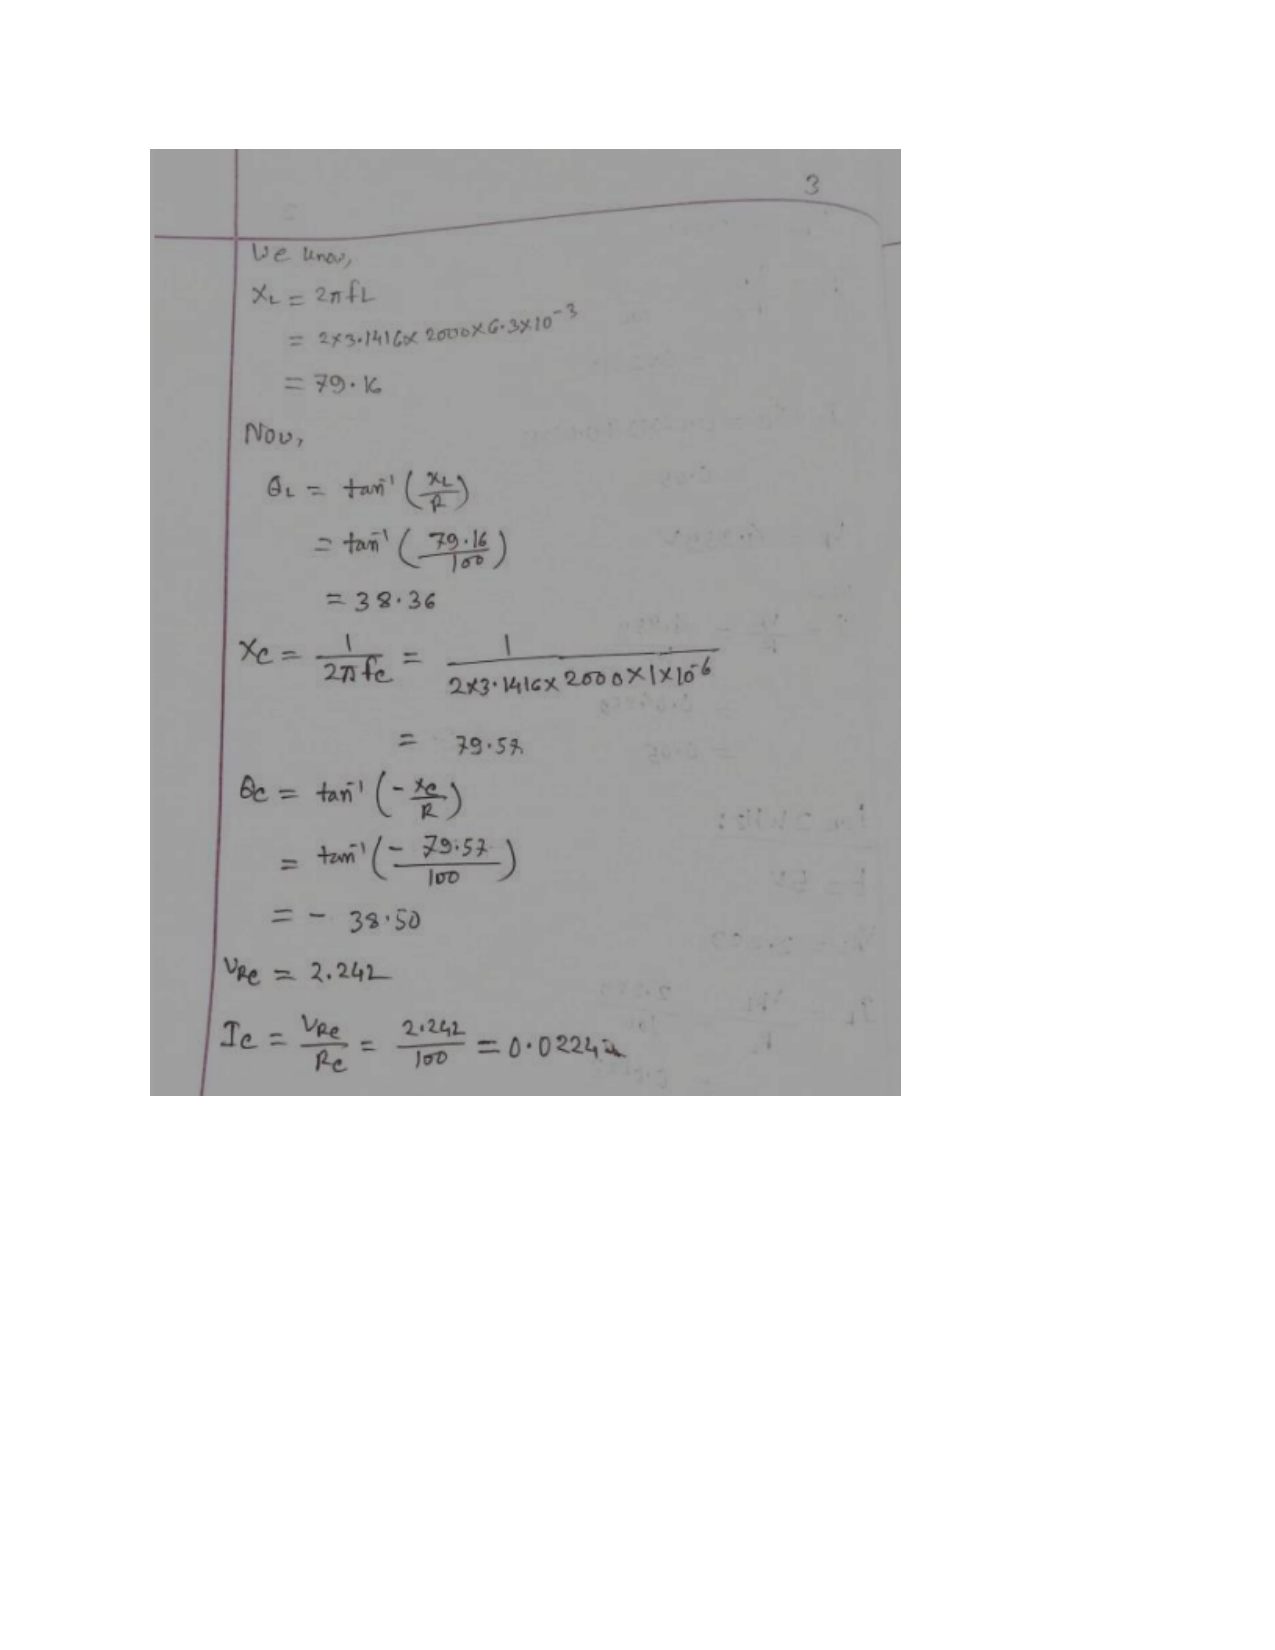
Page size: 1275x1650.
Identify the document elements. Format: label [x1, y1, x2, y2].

picture [150, 149, 901, 1096]
